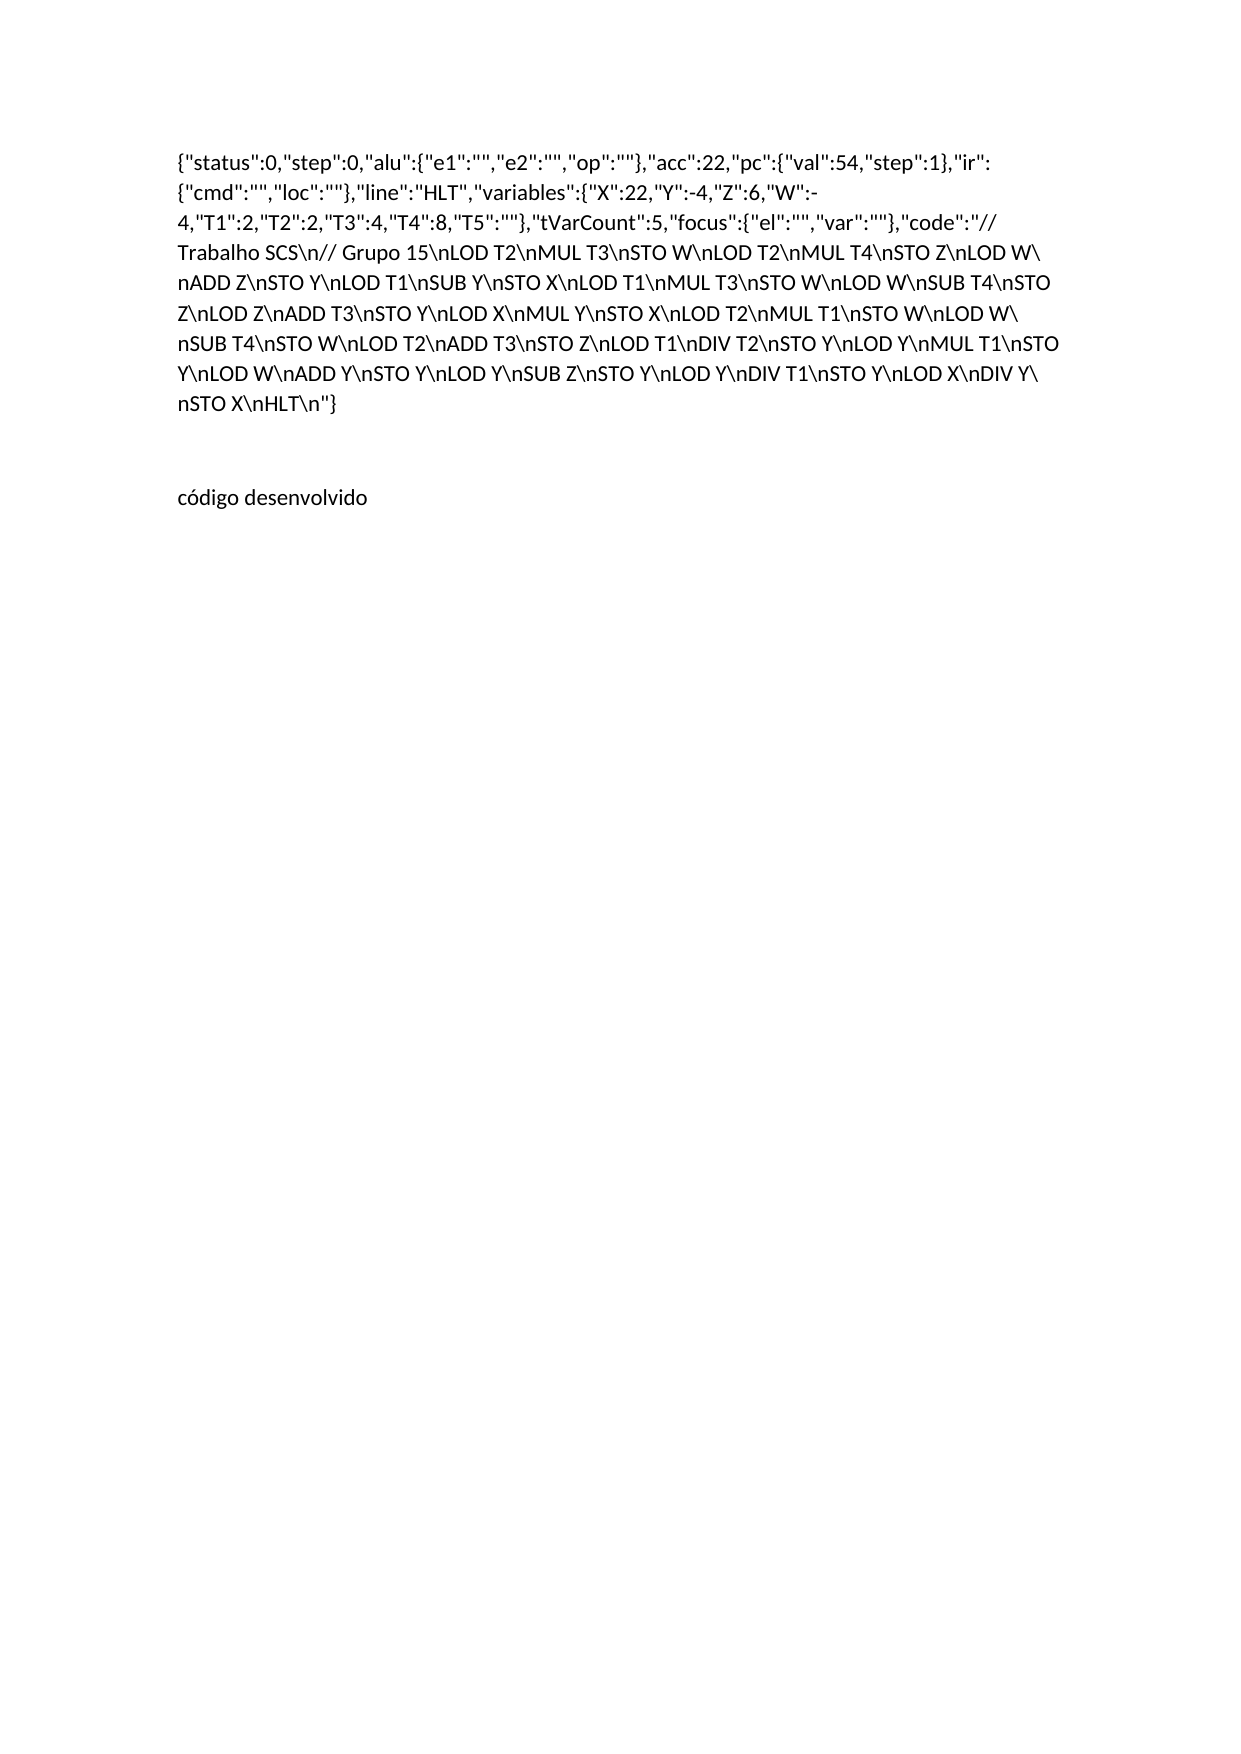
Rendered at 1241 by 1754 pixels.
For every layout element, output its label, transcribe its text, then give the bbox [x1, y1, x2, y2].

text {"status":0,"step":0,"alu":{"e1":"","e2":"","op":""},"acc":22,"pc":{"val":54,"step":1},"ir":{"cmd":"","loc":""},"line":"HLT","variables":{"X":22,"Y":-4,"Z":6,"W":-4,"T1":2,"T2":2,"T3":4,"T4":8,"T5":""},"tVarCount":5,"focus":{"el":"","var":""},"code":"// Trabalho SCS\n// Grupo 15\nLOD T2\nMUL T3\nSTO W\nLOD T2\nMUL T4\nSTO Z\nLOD W\nADD Z\nSTO Y\nLOD T1\nSUB Y\nSTO X\nLOD T1\nMUL T3\nSTO W\nLOD W\nSUB T4\nSTO Z\nLOD Z\nADD T3\nSTO Y\nLOD X\nMUL Y\nSTO X\nLOD T2\nMUL T1\nSTO W\nLOD W\nSUB T4\nSTO W\nLOD T2\nADD T3\nSTO Z\nLOD T1\nDIV T2\nSTO Y\nLOD Y\nMUL T1\nSTO Y\nLOD W\nADD Y\nSTO Y\nLOD Y\nSUB Z\nSTO Y\nLOD Y\nDIV T1\nSTO Y\nLOD X\nDIV Y\nSTO X\nHLT\n"} [177, 148, 1063, 417]
text código desenvolvido [177, 483, 1063, 511]
